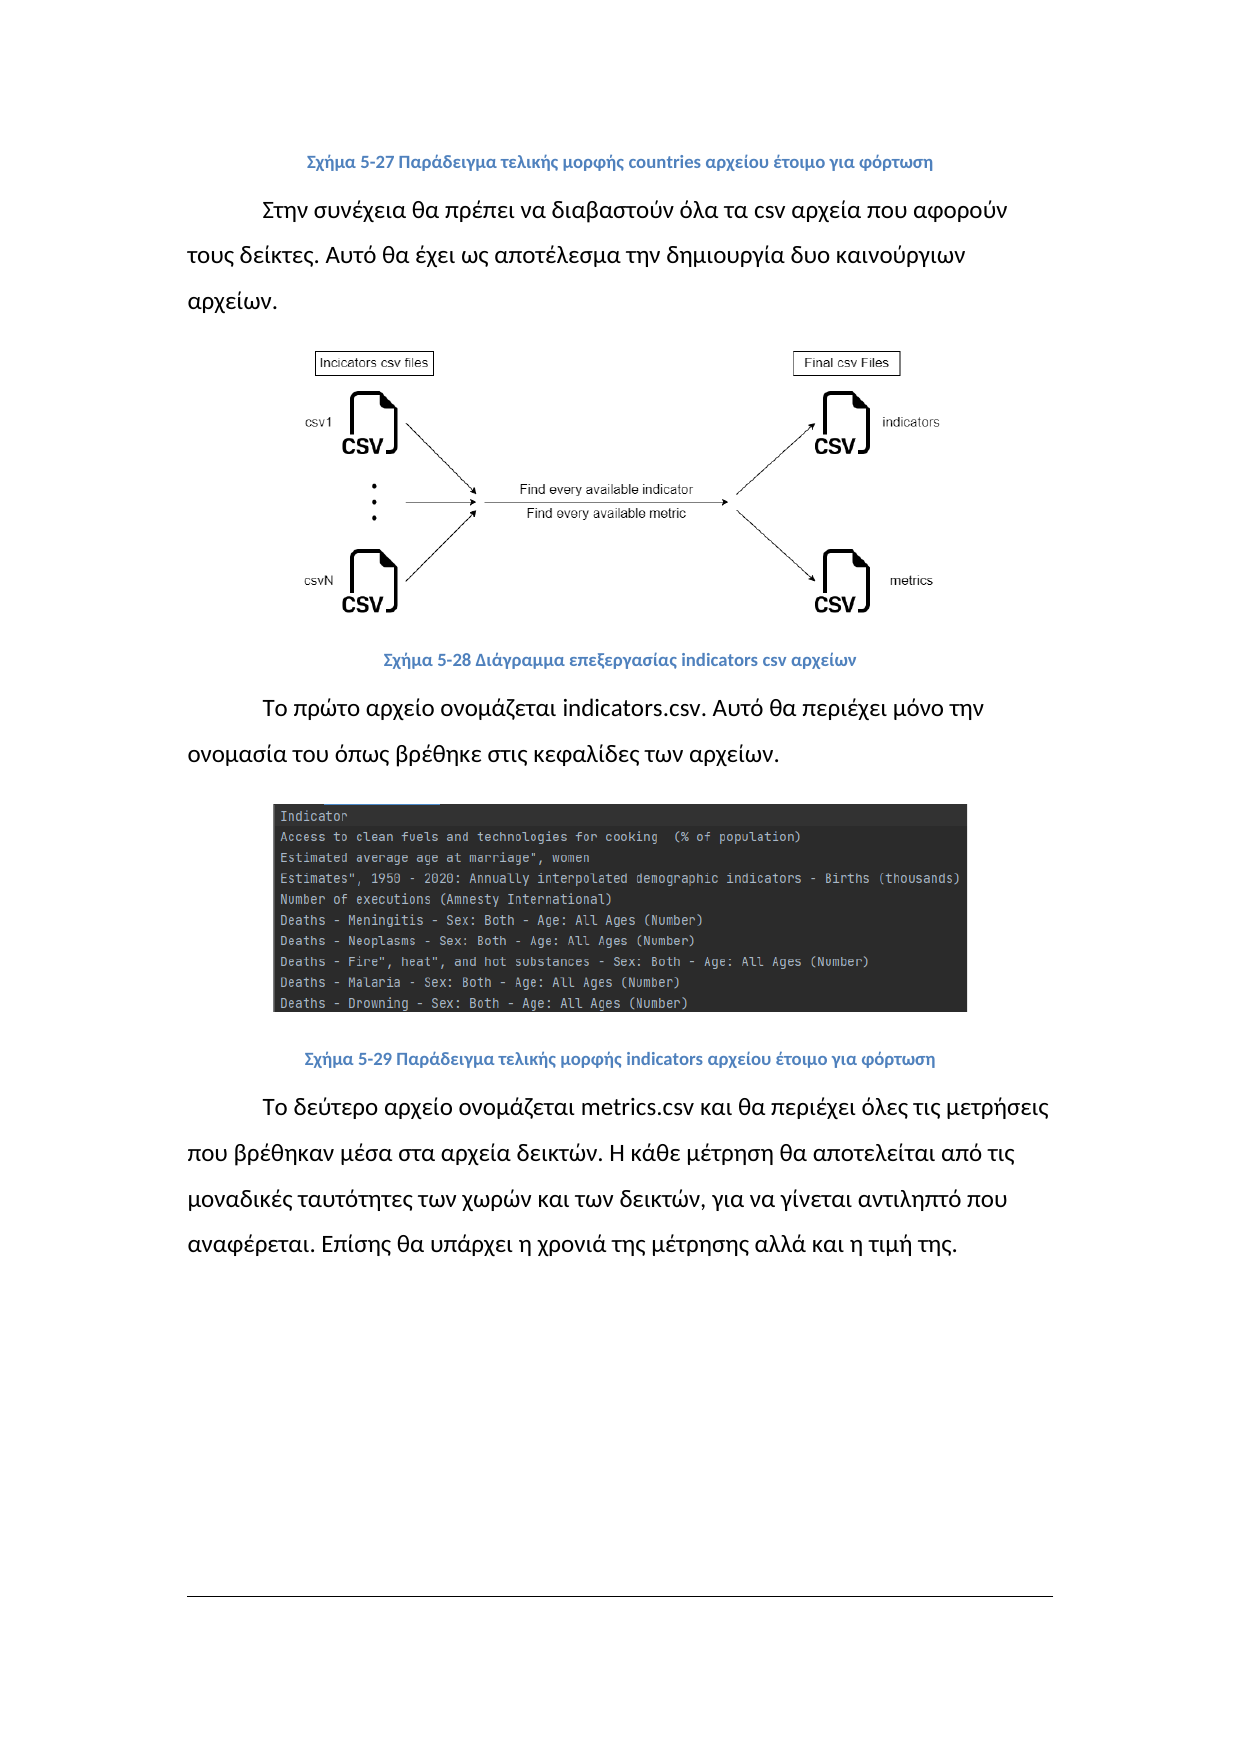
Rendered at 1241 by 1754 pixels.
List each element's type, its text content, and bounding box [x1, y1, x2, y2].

picture [287, 351, 953, 613]
text Στην συνέχεια θα πρέπει να διαβαστούν όλα τα csv αρχεία που αφορούν τους δείκτες. Αυτό θα έχει ως αποτέλεσμα την δημιουργία δυο καινούργιων αρχείων. [187, 194, 1053, 316]
picture [273, 804, 968, 1012]
text Το δεύτερο αρχείο ονομάζεται metrics.csv και θα περιέχει όλες τις μετρήσεις που βρέθηκαν μέσα στα αρχεία δεικτών. Η κάθε μέτρηση θα αποτελείται από τις μοναδικές ταυτότητες των χωρών και των δεικτών, για να γίνεται αντιληπτό που αναφέρεται. Επίσης θα υπάρχει η χρονιά της μέτρησης αλλά και η τιμή της. [187, 1091, 1053, 1259]
text Το πρώτο αρχείο ονομάζεται indicators.csv. Αυτό θα περιέχει μόνο την ονομασία του όπως βρέθηκε στις κεφαλίδες των αρχείων. [187, 692, 1053, 768]
